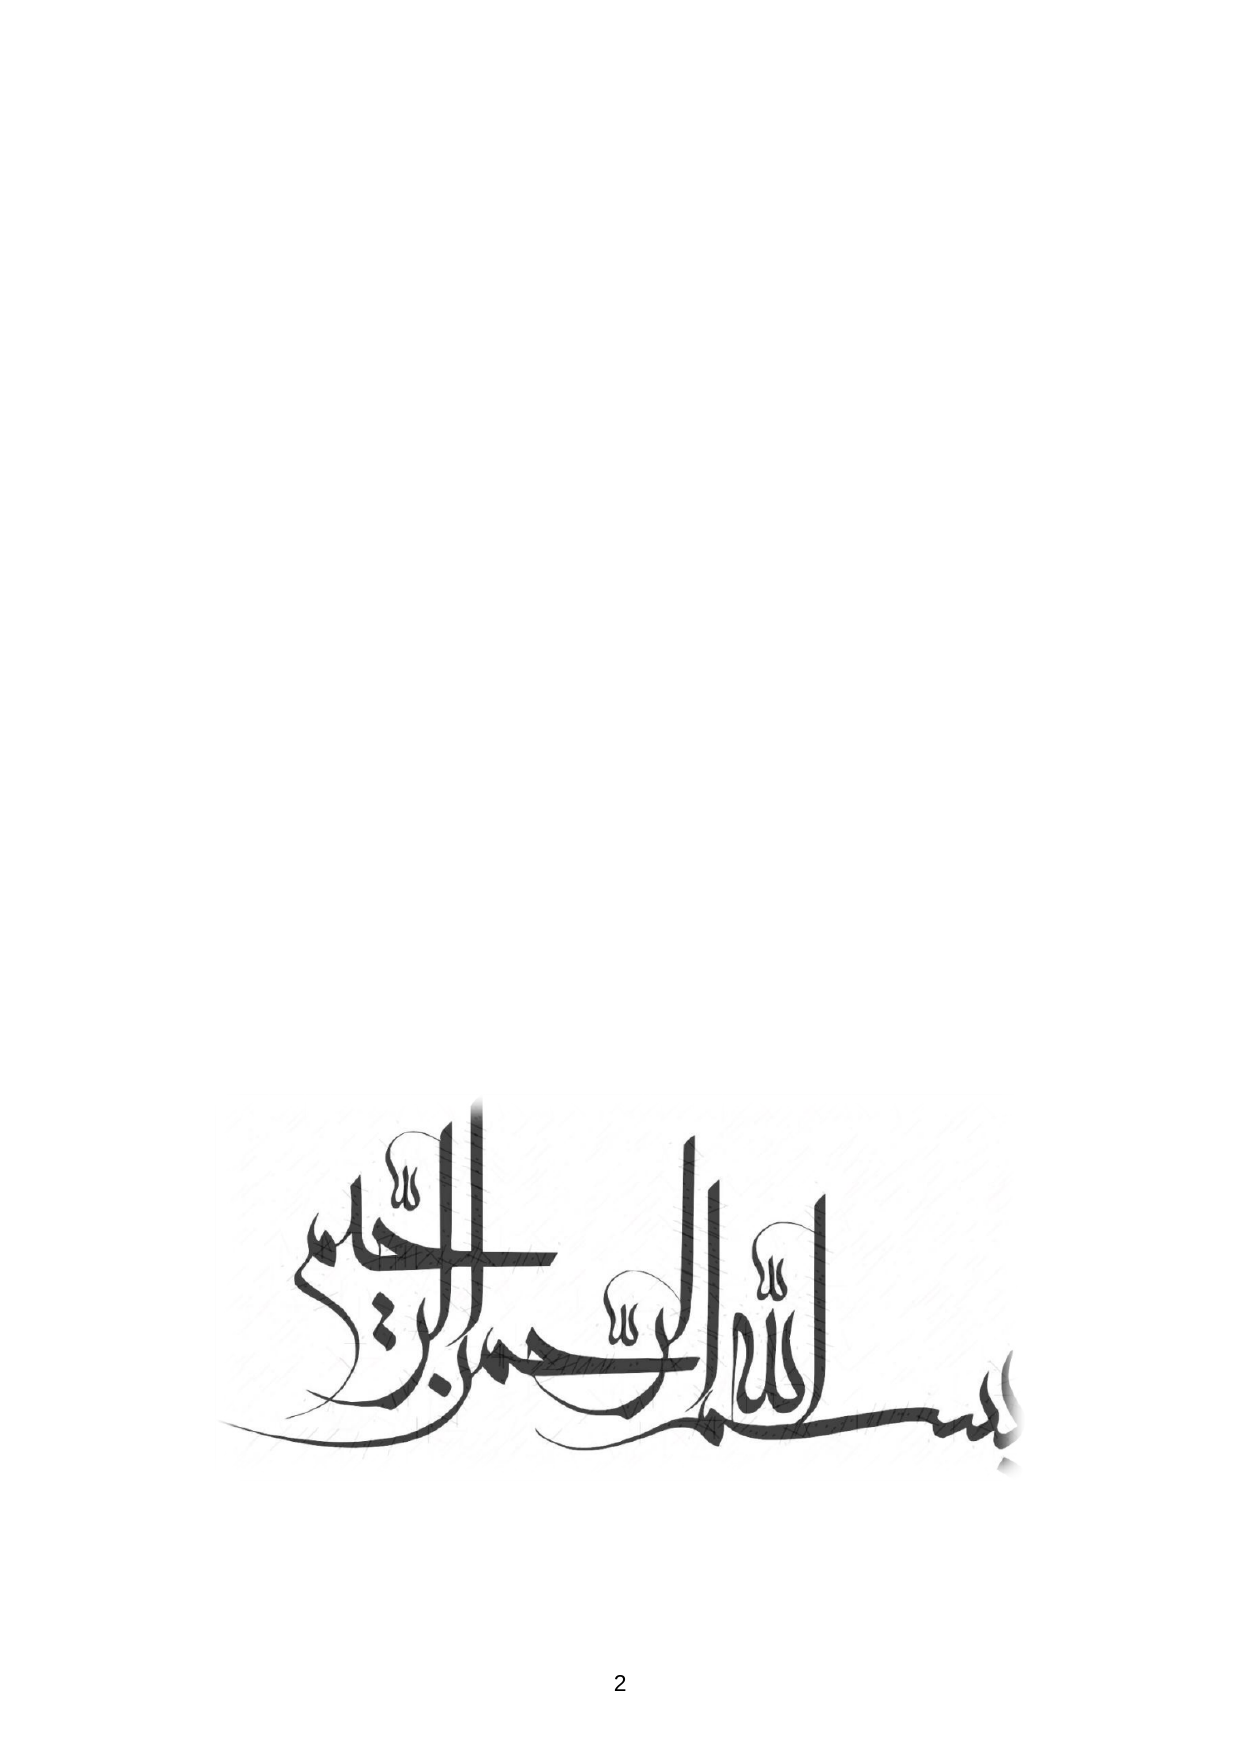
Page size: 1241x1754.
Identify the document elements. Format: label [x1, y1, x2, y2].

picture [244, 1123, 998, 1452]
